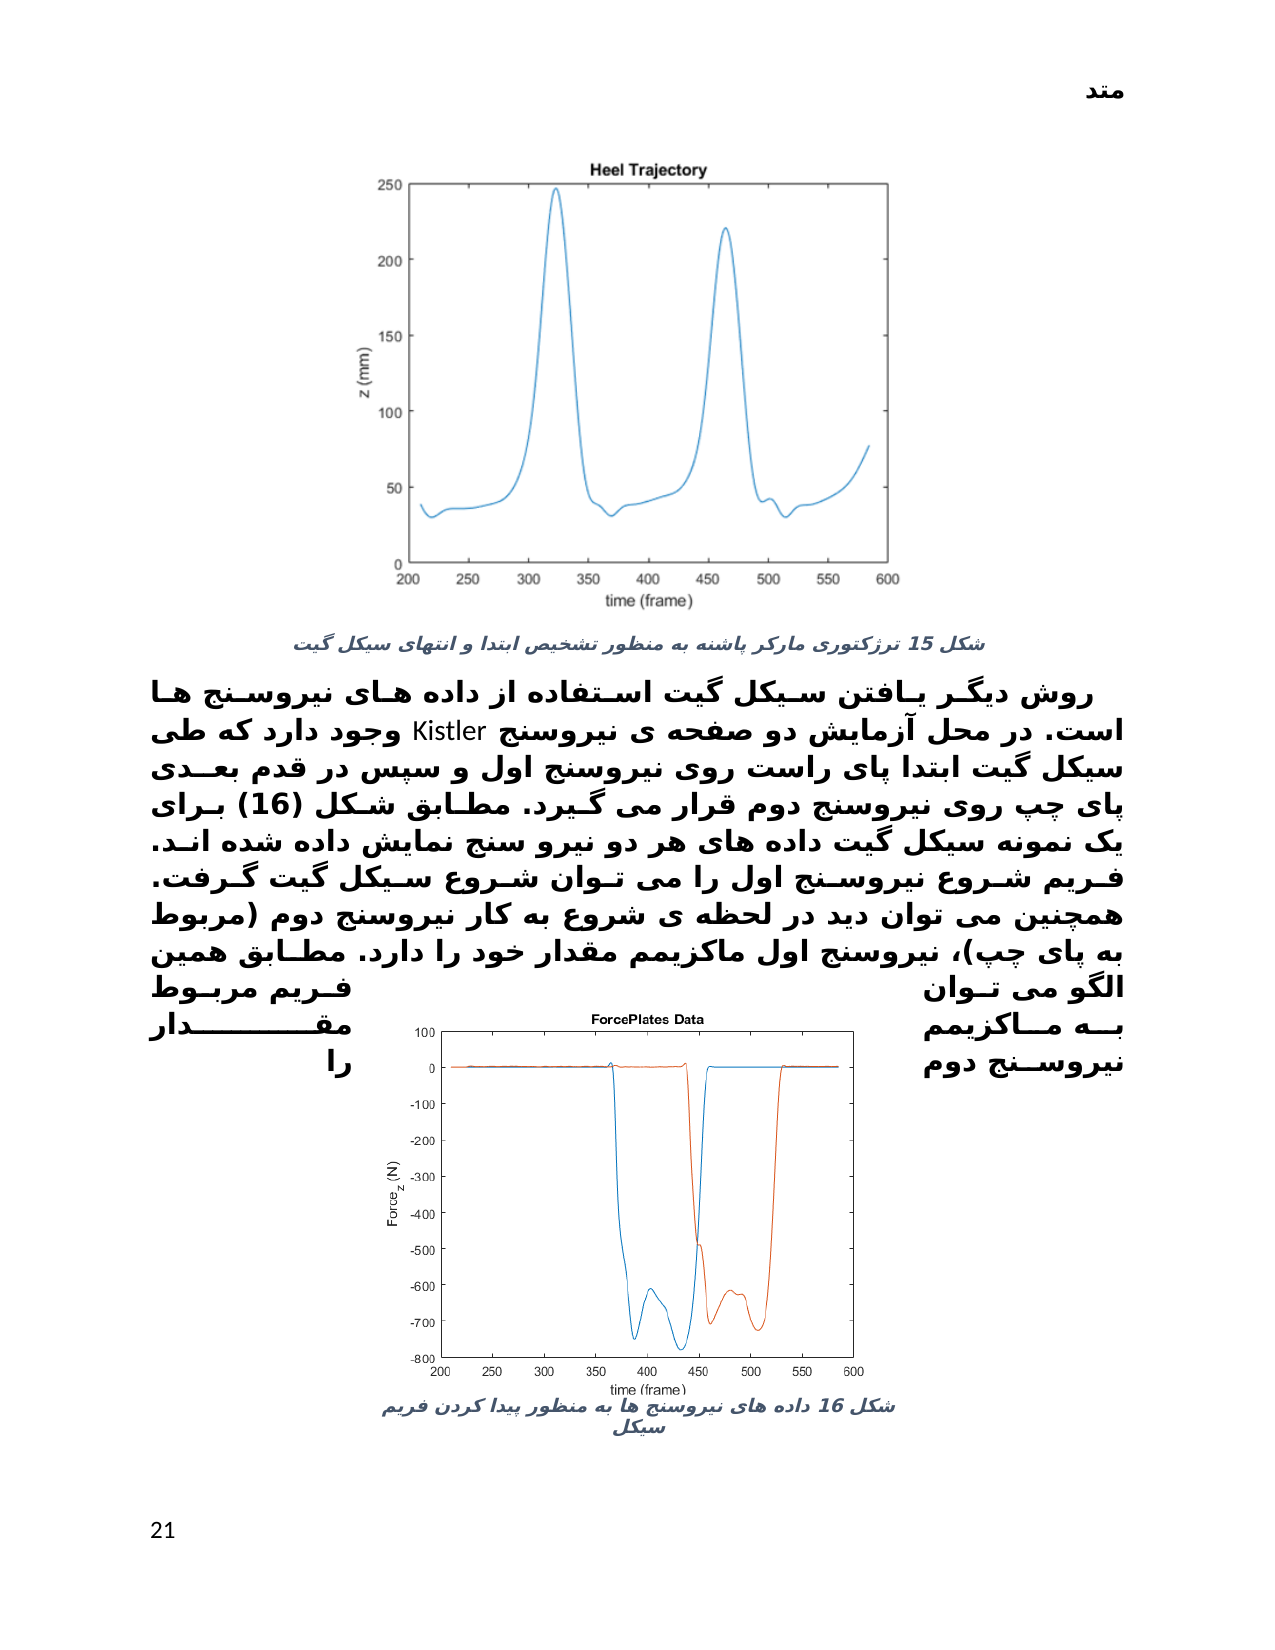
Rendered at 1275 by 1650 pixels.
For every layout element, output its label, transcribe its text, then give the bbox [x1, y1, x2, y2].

picture [371, 1001, 904, 1394]
text شکل 15 ترژکتوری مارکر پاشنه به منظور تشخیص ابتدا و انتهای سیکل گیت [150, 633, 1125, 655]
text روش دیگر یافتن سیکل گیت استفاده از داده های نیروسنج ها است. در محل آزمایش دو صفحه ی نیروسنج Kistler وجود دارد که طی سیکل گیت ابتدا پای راست روی نیروسنج اول و سپس در قدم بعدی پای چپ روی نیروسنج دوم قرار می گیرد. مطابق شکل (16) برای یک نمونه سیکل گیت داده های هر دو نیرو سنج نمایش داده شده اند. فریم شروع نیروسنج اول را می توان شروع سیکل گیت گرفت. همچنین می توان دید در لحظه ی شروع به کار نیروسنج دوم (مربوط به پای چپ)، نیروسنج اول ماکزیمم مقدار خود را دارد. مطابق همین الگو می توان فریم مربوط به ماکزیمم مقدار نیروسنج دوم را [150, 676, 1125, 1078]
picture [328, 150, 947, 614]
